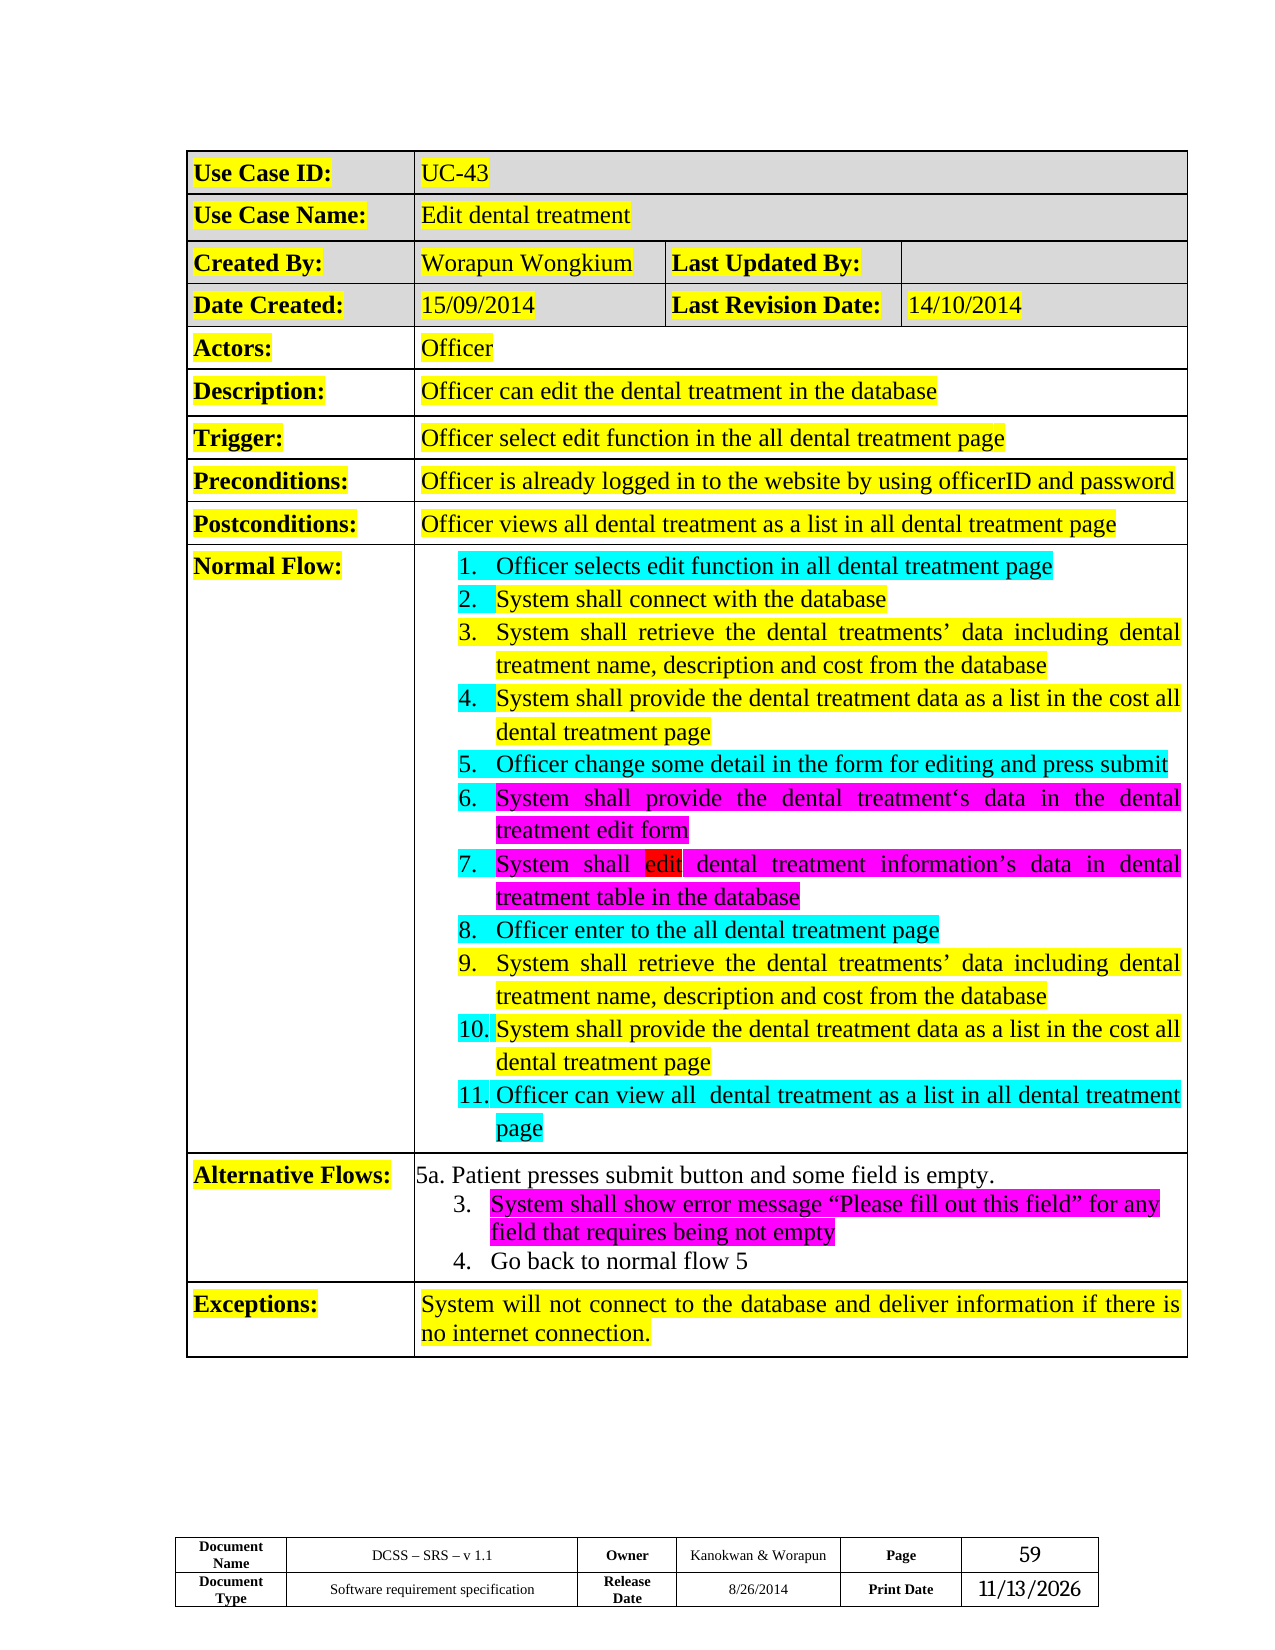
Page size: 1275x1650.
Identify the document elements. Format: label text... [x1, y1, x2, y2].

table_cell Last Revision Date: [666, 284, 901, 326]
table_cell Officer can edit the dental treatment in the database [415, 370, 1187, 415]
table_cell Worapun Wongkium [415, 242, 665, 283]
table_cell Description: [188, 370, 414, 415]
table_cell Officer select edit function in the all dental treatment page [415, 417, 1187, 458]
table_cell Normal Flow: [188, 545, 414, 1152]
table_header UC-43 [415, 152, 1187, 193]
table_cell Exceptions: [188, 1283, 414, 1356]
table_cell Preconditions: [188, 460, 414, 501]
table_cell 5a. Patient presses submit button and some field is empty. System shall show error message “Please fill out this field” for any field that requires being not empty Go back to normal flow 5 [415, 1154, 1187, 1281]
table_cell Trigger: [188, 417, 414, 458]
table_cell Officer selects edit function in all dental treatment page System shall connect with the database System shall retrieve the dental treatments’ data including dental treatment name, description and cost from the database System shall provide the dental treatment data as a list in the cost all dental treatment page Officer change some detail in the form for editing and press submit System shall provide the dental treatment‘s data in the dental treatment edit form System shall edit dental treatment information’s data in dental treatment table in the database Officer enter to the all dental treatment page System shall retrieve the dental treatments’ data including dental treatment name, description and cost from the database System shall provide the dental treatment data as a list in the cost all dental treatment page Officer can view all dental treatment as a list in all dental treatment page [415, 545, 1187, 1152]
table_cell System will not connect to the database and deliver information if there is no internet connection. [415, 1283, 1187, 1356]
table_cell Officer is already logged in to the website by using officerID and password [415, 460, 1187, 501]
table_cell Alternative Flows: [188, 1154, 414, 1281]
table_cell Actors: [188, 327, 414, 368]
table_cell Edit dental treatment [415, 195, 1187, 240]
table_cell Date Created: [188, 284, 414, 326]
table_cell Postconditions: [188, 502, 414, 544]
table_cell Last Updated By: [666, 242, 901, 283]
table_cell 15/09/2014 [415, 284, 665, 326]
table_cell Use Case Name: [188, 195, 414, 240]
table_cell [902, 242, 1187, 283]
table_cell 14/10/2014 [902, 284, 1187, 326]
table_cell Created By: [188, 242, 414, 283]
table_header Use Case ID: [188, 152, 414, 193]
table_cell Officer views all dental treatment as a list in all dental treatment page [415, 502, 1187, 544]
table_cell Officer [415, 327, 1187, 368]
